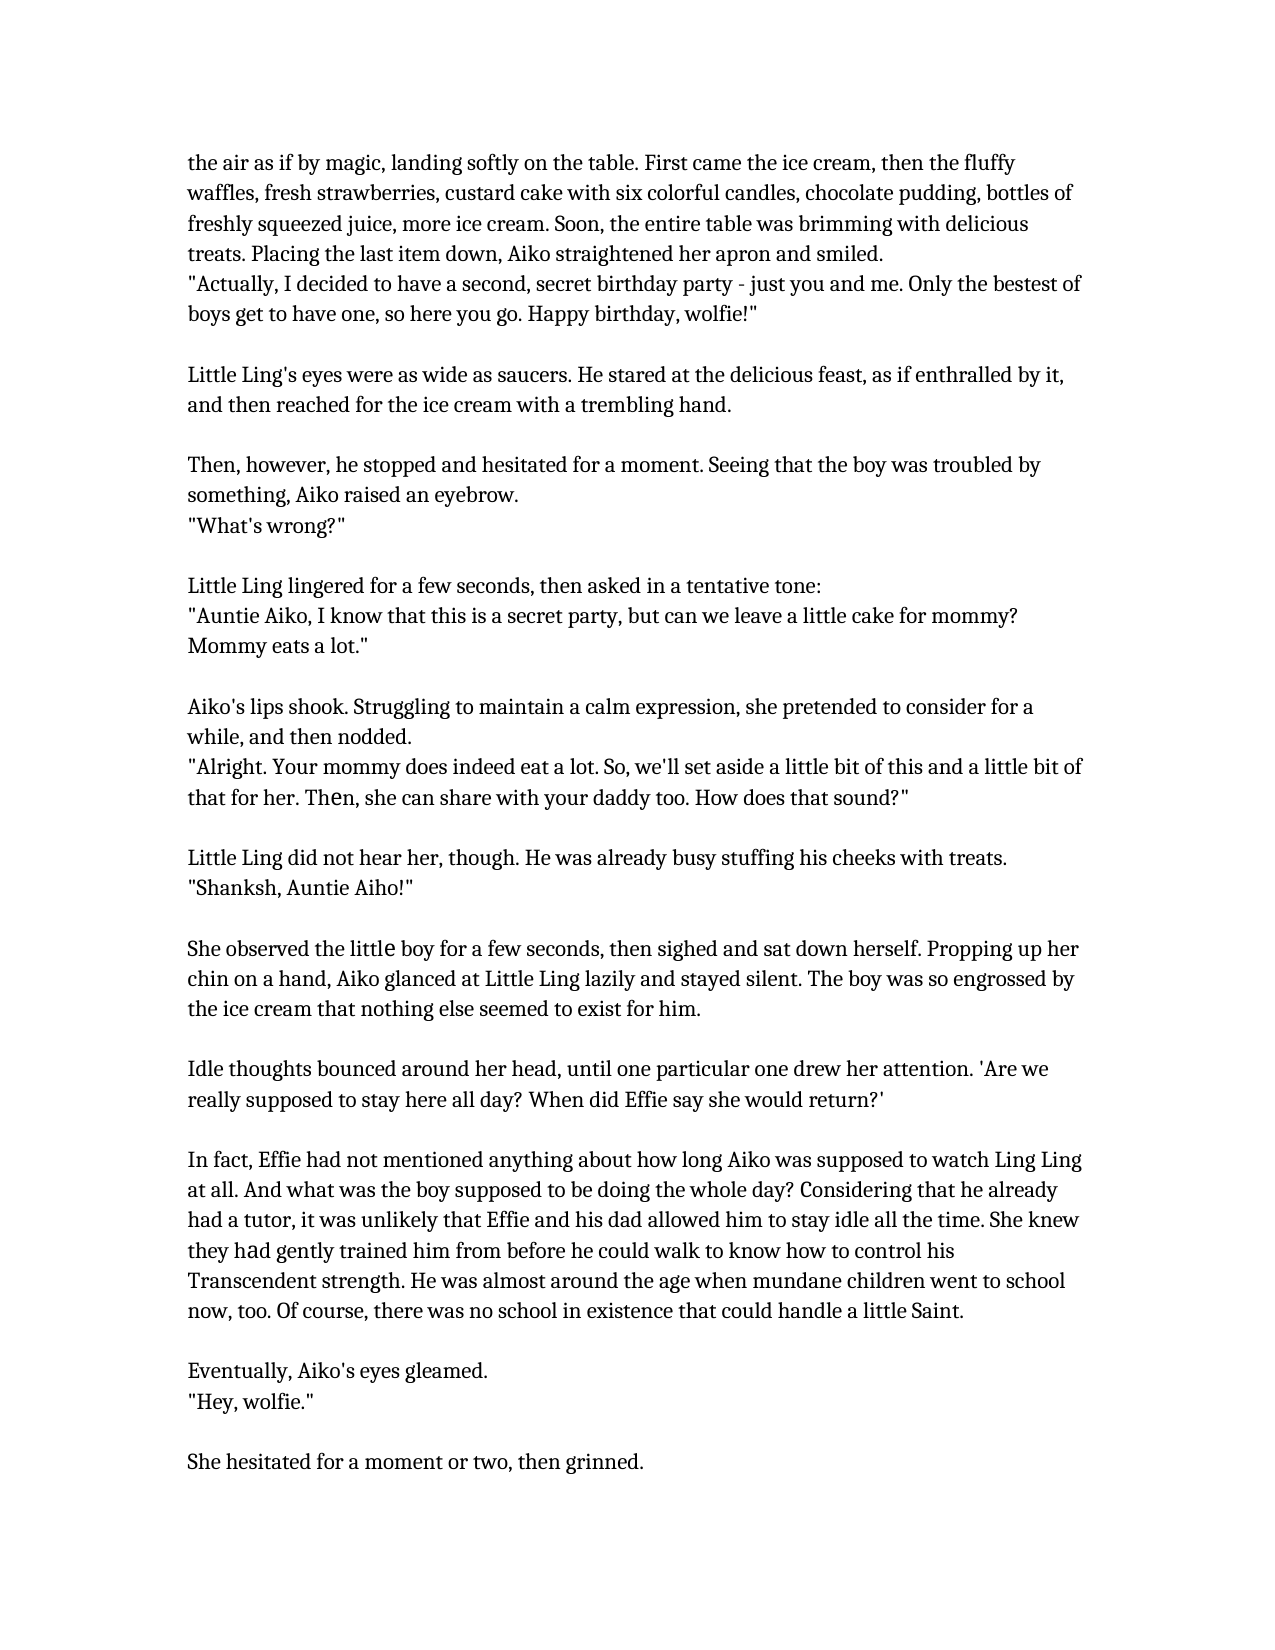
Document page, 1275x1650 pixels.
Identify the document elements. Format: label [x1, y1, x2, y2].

text [187, 150, 1087, 1475]
